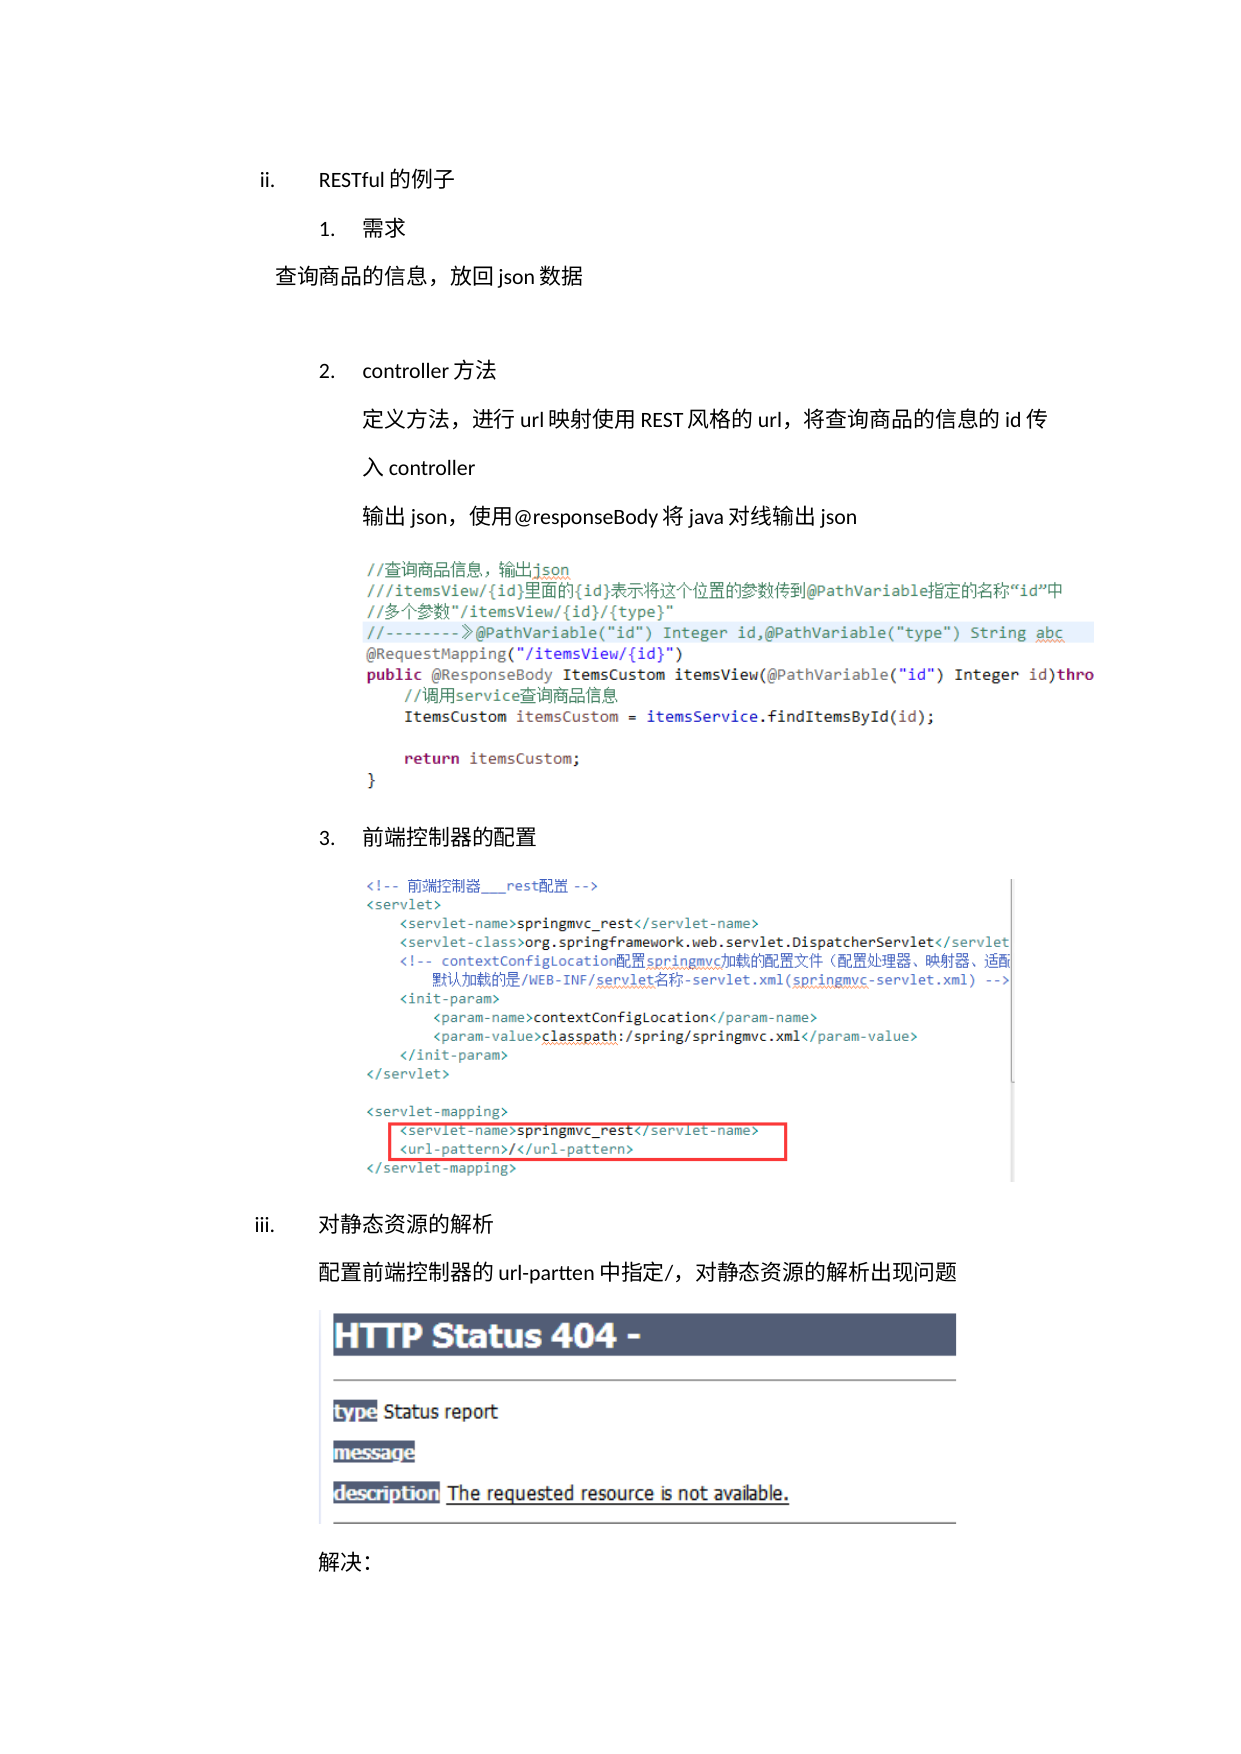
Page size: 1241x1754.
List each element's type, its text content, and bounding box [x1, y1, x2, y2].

list 对静态资源的解析 [275, 1207, 1053, 1239]
text 查询商品的信息，放回json数据 [275, 259, 1053, 291]
list 需求 [319, 210, 1053, 243]
list 定义方法，进行url映射使用REST风格的url，将查询商品的信息的id传入controller [362, 401, 1053, 482]
list 配置前端控制器的url-partten中指定/，对静态资源的解析出现问题 [319, 1255, 1053, 1287]
picture [362, 560, 1094, 793]
list 前端控制器的配置 [319, 820, 1053, 852]
list 输出json，使用@responseBody将java对线输出json [362, 498, 1053, 531]
picture [362, 879, 1015, 1182]
list 解决： [319, 1544, 1053, 1577]
picture [318, 1310, 957, 1524]
list RESTful的例子 [275, 162, 1053, 194]
list controller方法 [319, 353, 1053, 385]
